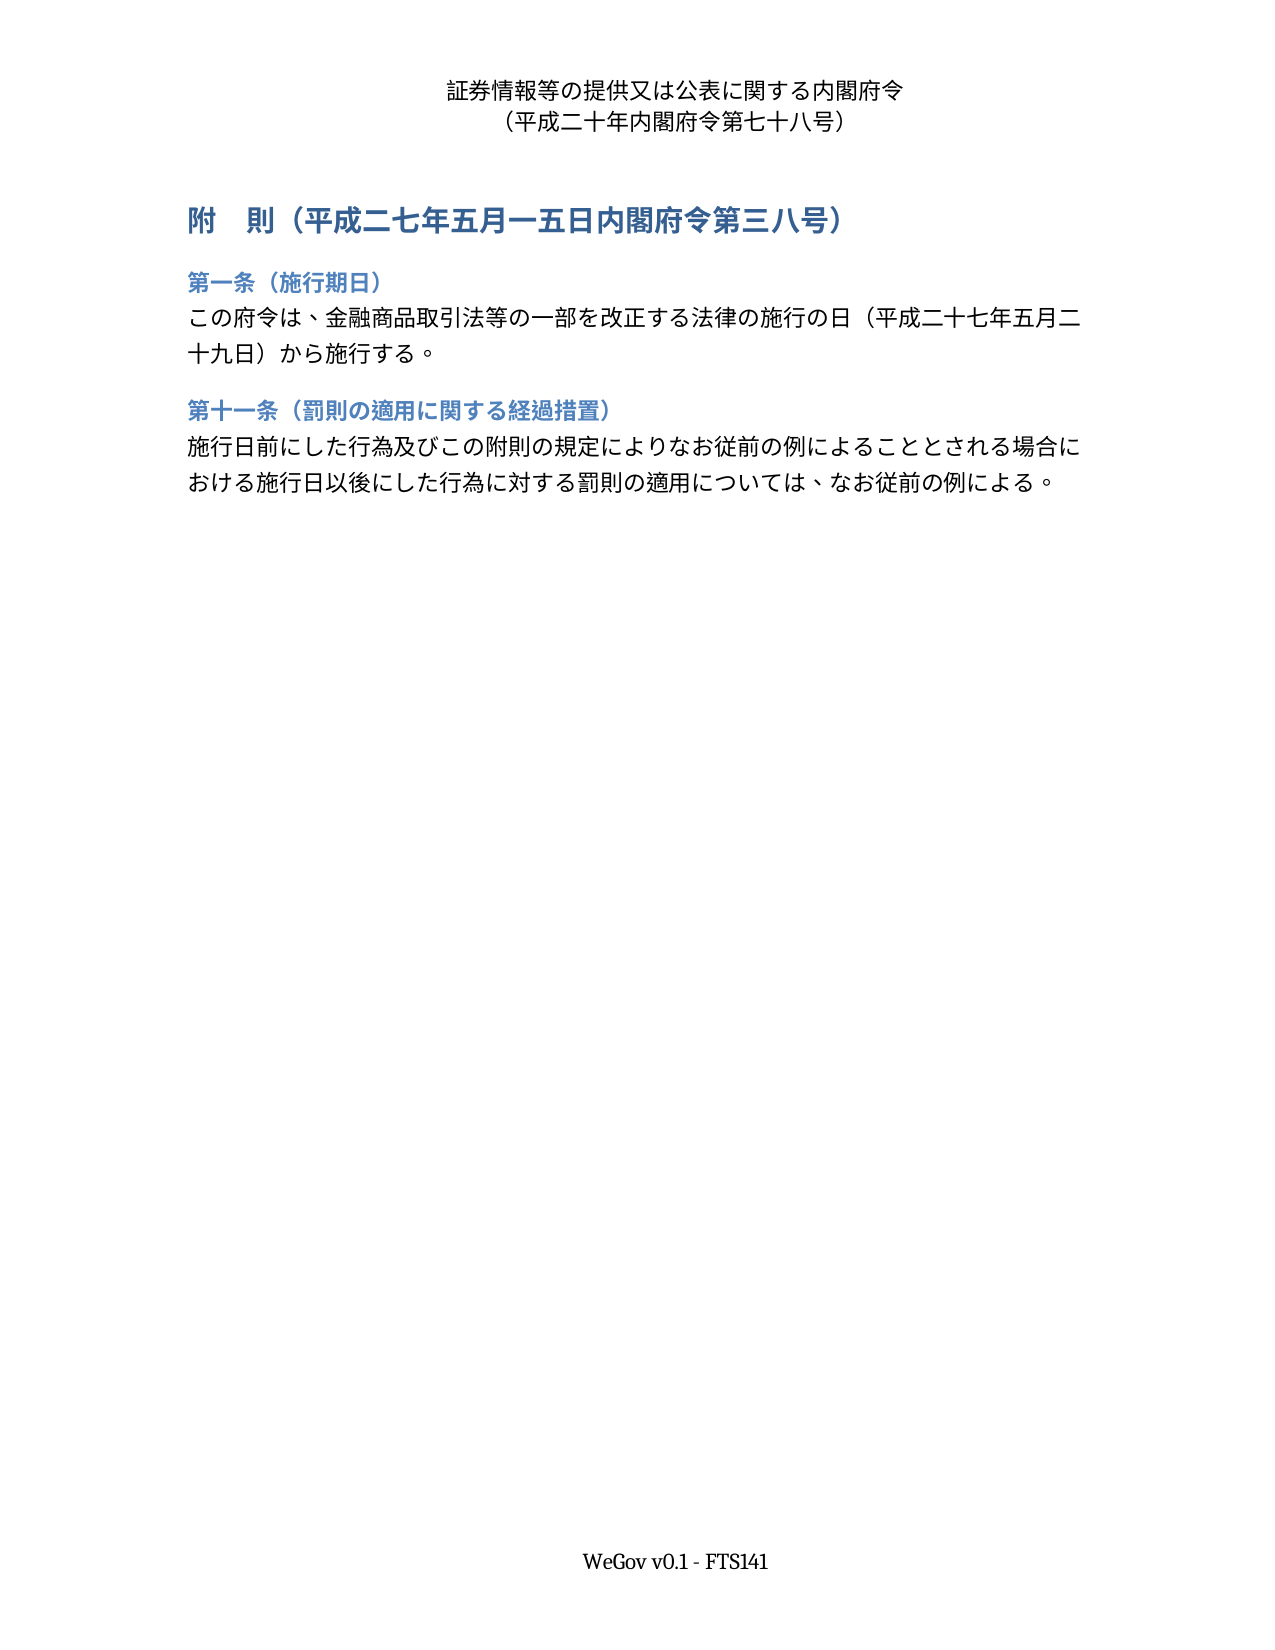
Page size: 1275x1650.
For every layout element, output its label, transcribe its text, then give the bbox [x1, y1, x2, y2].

subtitle 第十一条（罰則の適用に関する経過措置） [187, 395, 1087, 426]
subtitle 附 則（平成二七年五月一五日内閣府令第三八号） [187, 200, 1087, 240]
text この府令は、金融商品取引法等の一部を改正する法律の施行の日（平成二十七年五月二十九日）から施行する。 [187, 302, 1087, 369]
text 施行日前にした行為及びこの附則の規定によりなお従前の例によることとされる場合における施行日以後にした行為に対する罰則の適用については、なお従前の例による。 [187, 431, 1087, 498]
subtitle 第一条（施行期日） [187, 266, 1087, 298]
